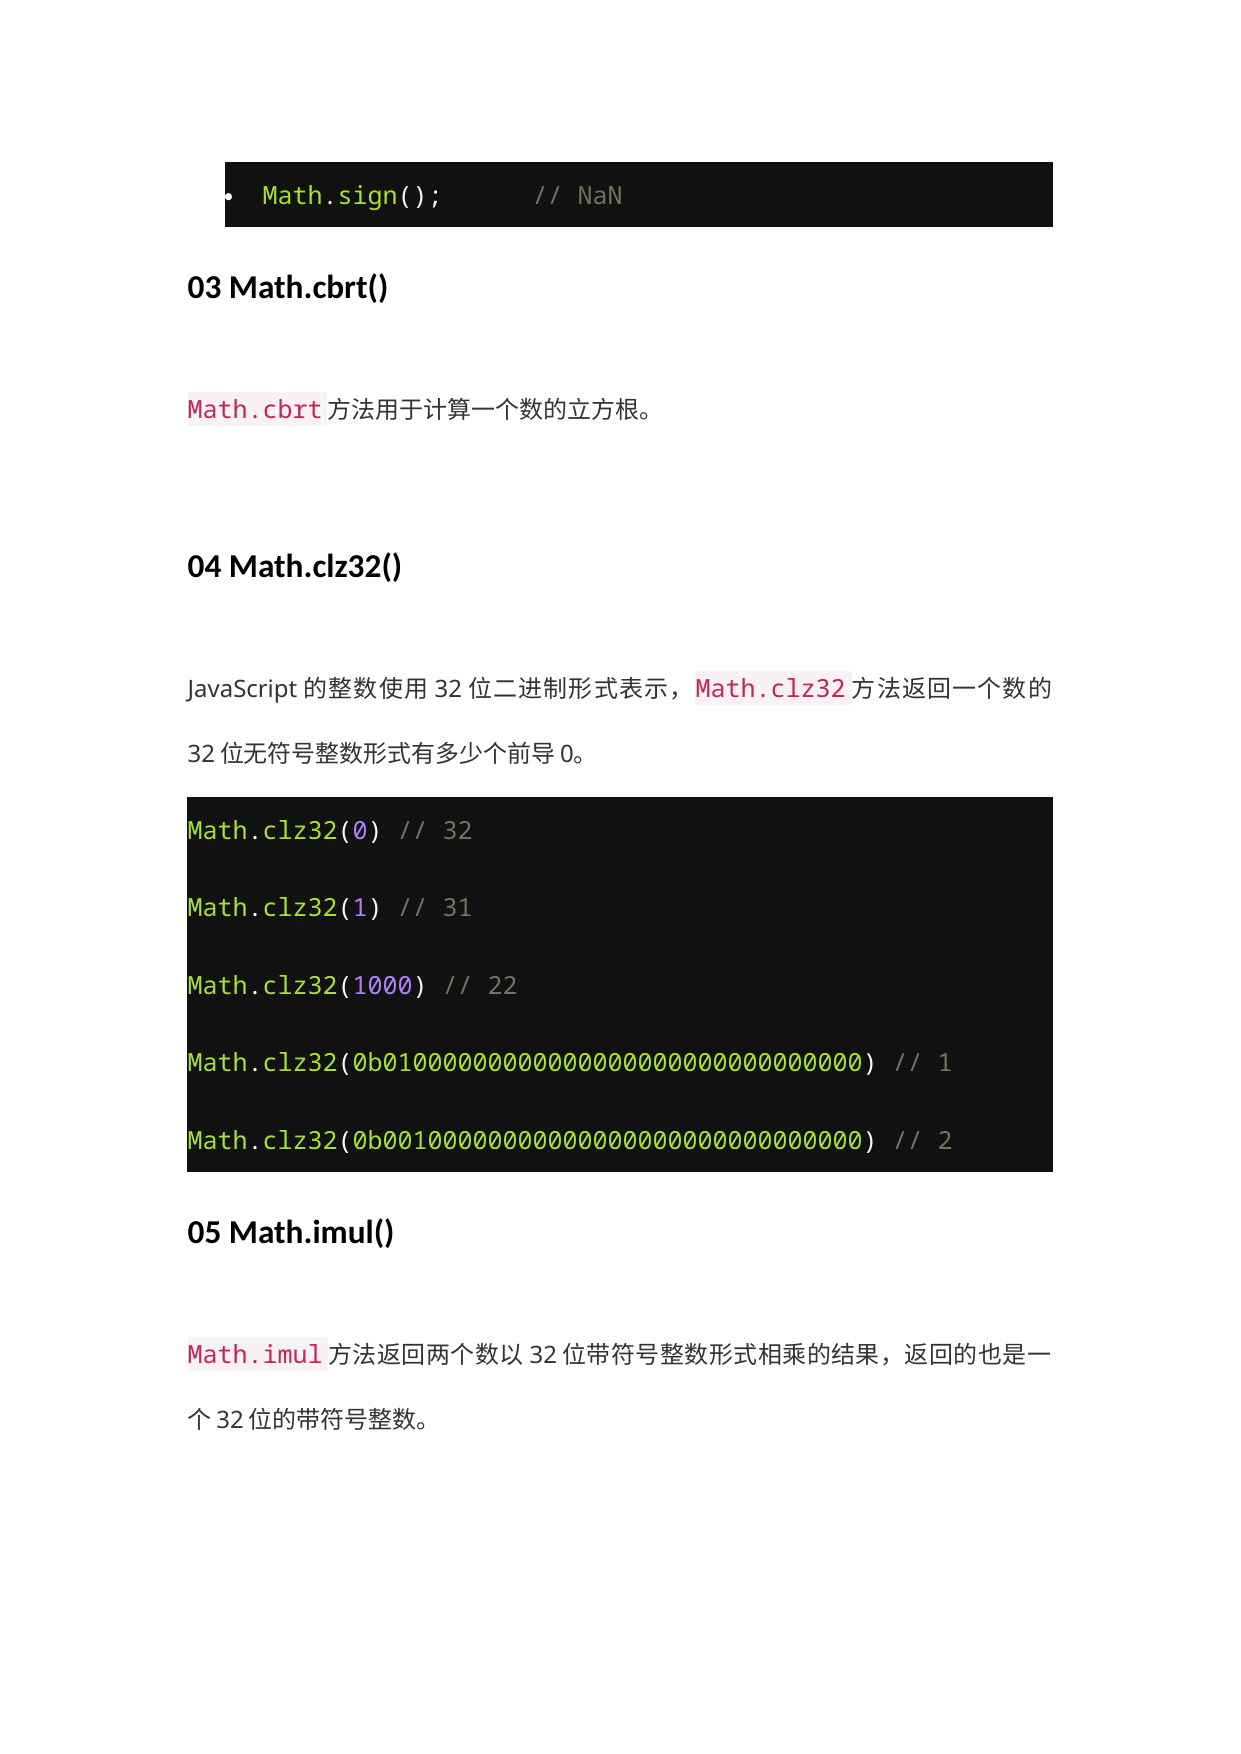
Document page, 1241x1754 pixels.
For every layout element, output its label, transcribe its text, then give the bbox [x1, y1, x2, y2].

subtitle 03 Math.cbrt() [187, 254, 1053, 319]
list Math.sign(); // NaN [225, 162, 1053, 227]
text Math.clz32(0) // 32 [187, 797, 1053, 862]
text Math.clz32(1000) // 22 [187, 952, 1053, 1017]
subtitle 05 Math.imul() [187, 1199, 1053, 1264]
text Math.clz32(1) // 31 [187, 875, 1053, 940]
text Math.cbrt方法用于计算一个数的立方根。 [187, 376, 1053, 441]
text Math.imul方法返回两个数以32位带符号整数形式相乘的结果，返回的也是一个32位的带符号整数。 [187, 1321, 1053, 1451]
text Math.clz32(0b01000000000000000000000000000000) // 1 [187, 1030, 1053, 1095]
text JavaScript的整数使用32位二进制形式表示，Math.clz32方法返回一个数的32位无符号整数形式有多少个前导0。 [187, 655, 1053, 785]
subtitle 04 Math.clz32() [187, 533, 1053, 598]
text Math.clz32(0b00100000000000000000000000000000) // 2 [187, 1107, 1053, 1172]
